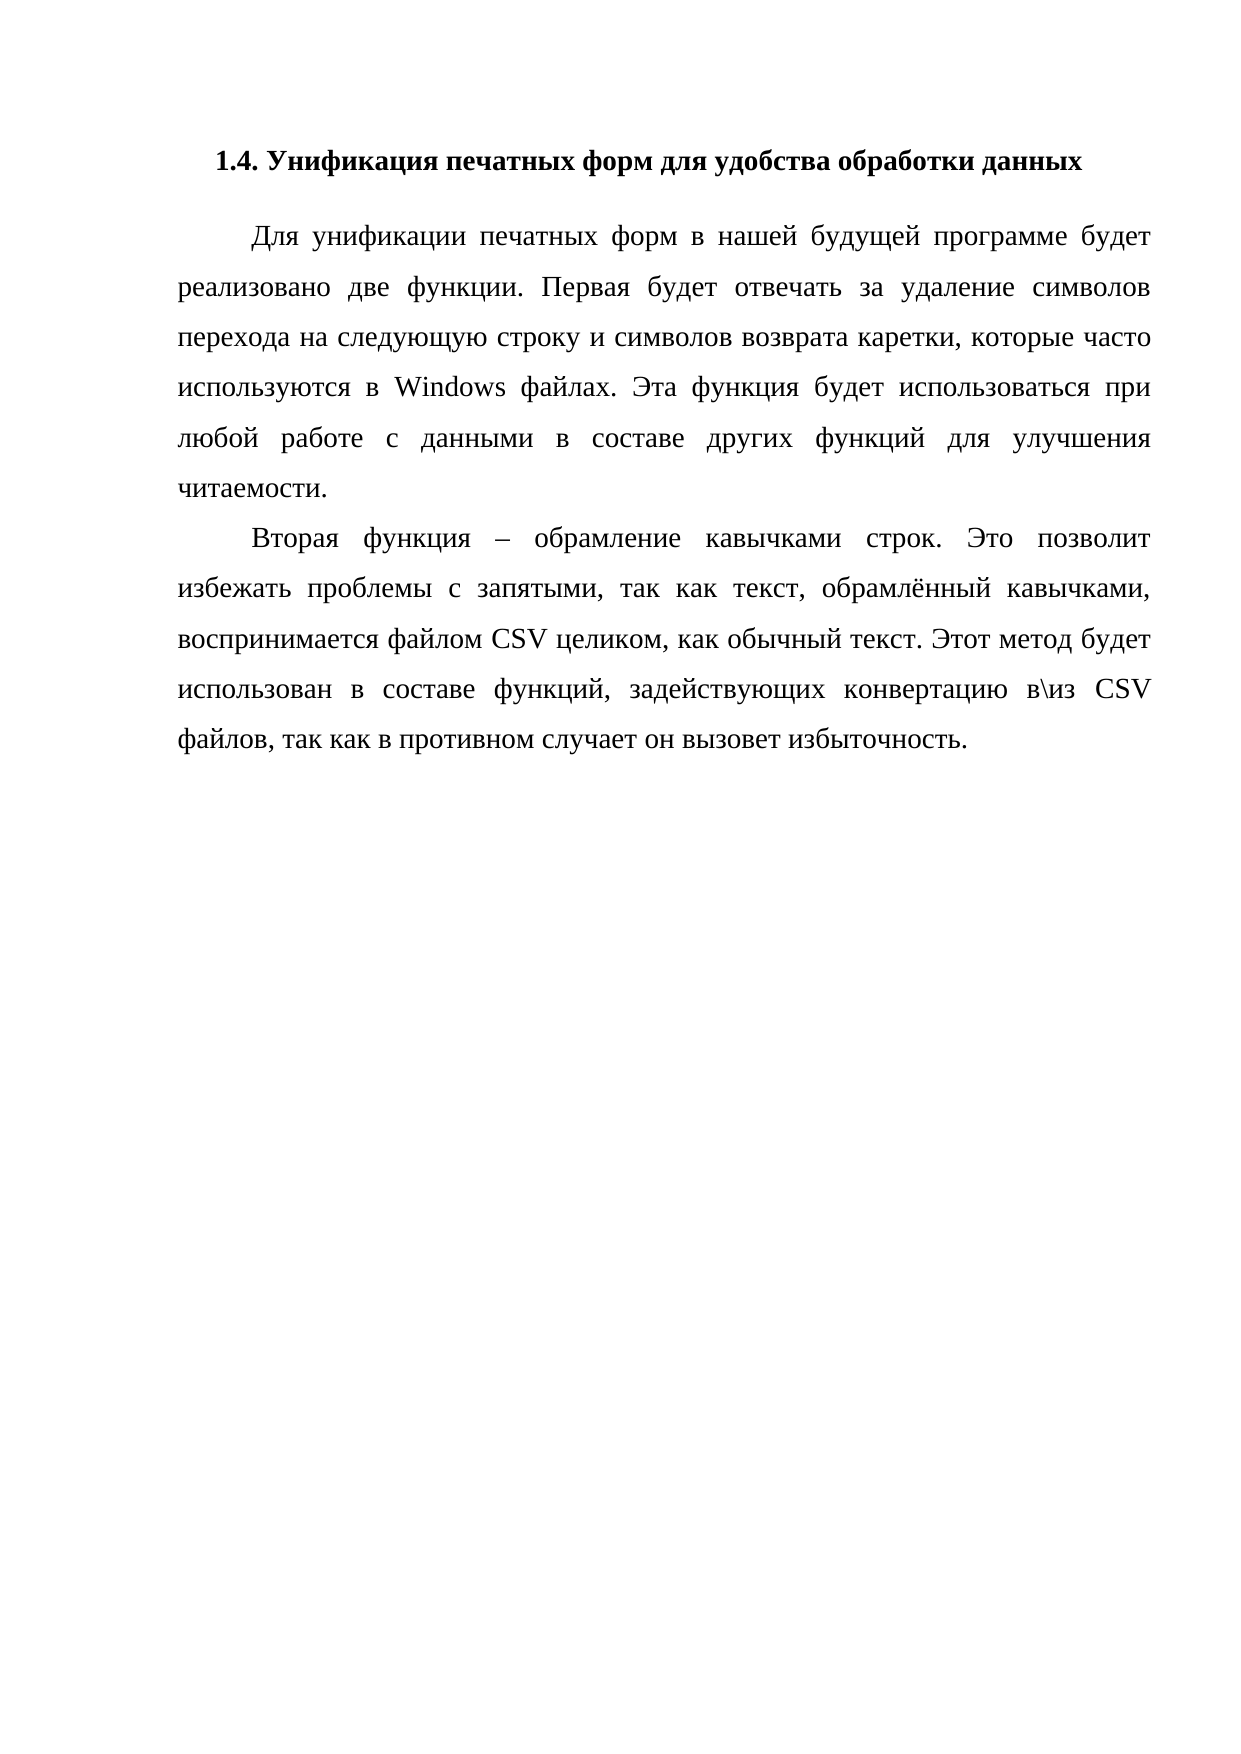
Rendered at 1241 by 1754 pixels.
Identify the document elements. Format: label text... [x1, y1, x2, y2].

text Для унификации печатных форм в нашей будущей программе будет реализовано две функции. Первая будет отвечать за удаление символов перехода на следующую строку и символов возврата каретки, которые часто используются в Windows файлах. Эта функция будет использоваться при любой работе с данными в составе других функций для улучшения читаемости. [177, 218, 1152, 503]
text Унификация печатных форм для удобства обработки данных [215, 143, 1152, 177]
text Вторая функция – обрамление кавычками строк. Это позволит избежать проблемы с запятыми, так как текст, обрамлённый кавычками, воспринимается файлом CSV целиком, как обычный текст. Этот метод будет использован в составе функций, задействующих конвертацию в\из CSV файлов, так как в противном случает он вызовет избыточность. [177, 520, 1152, 755]
